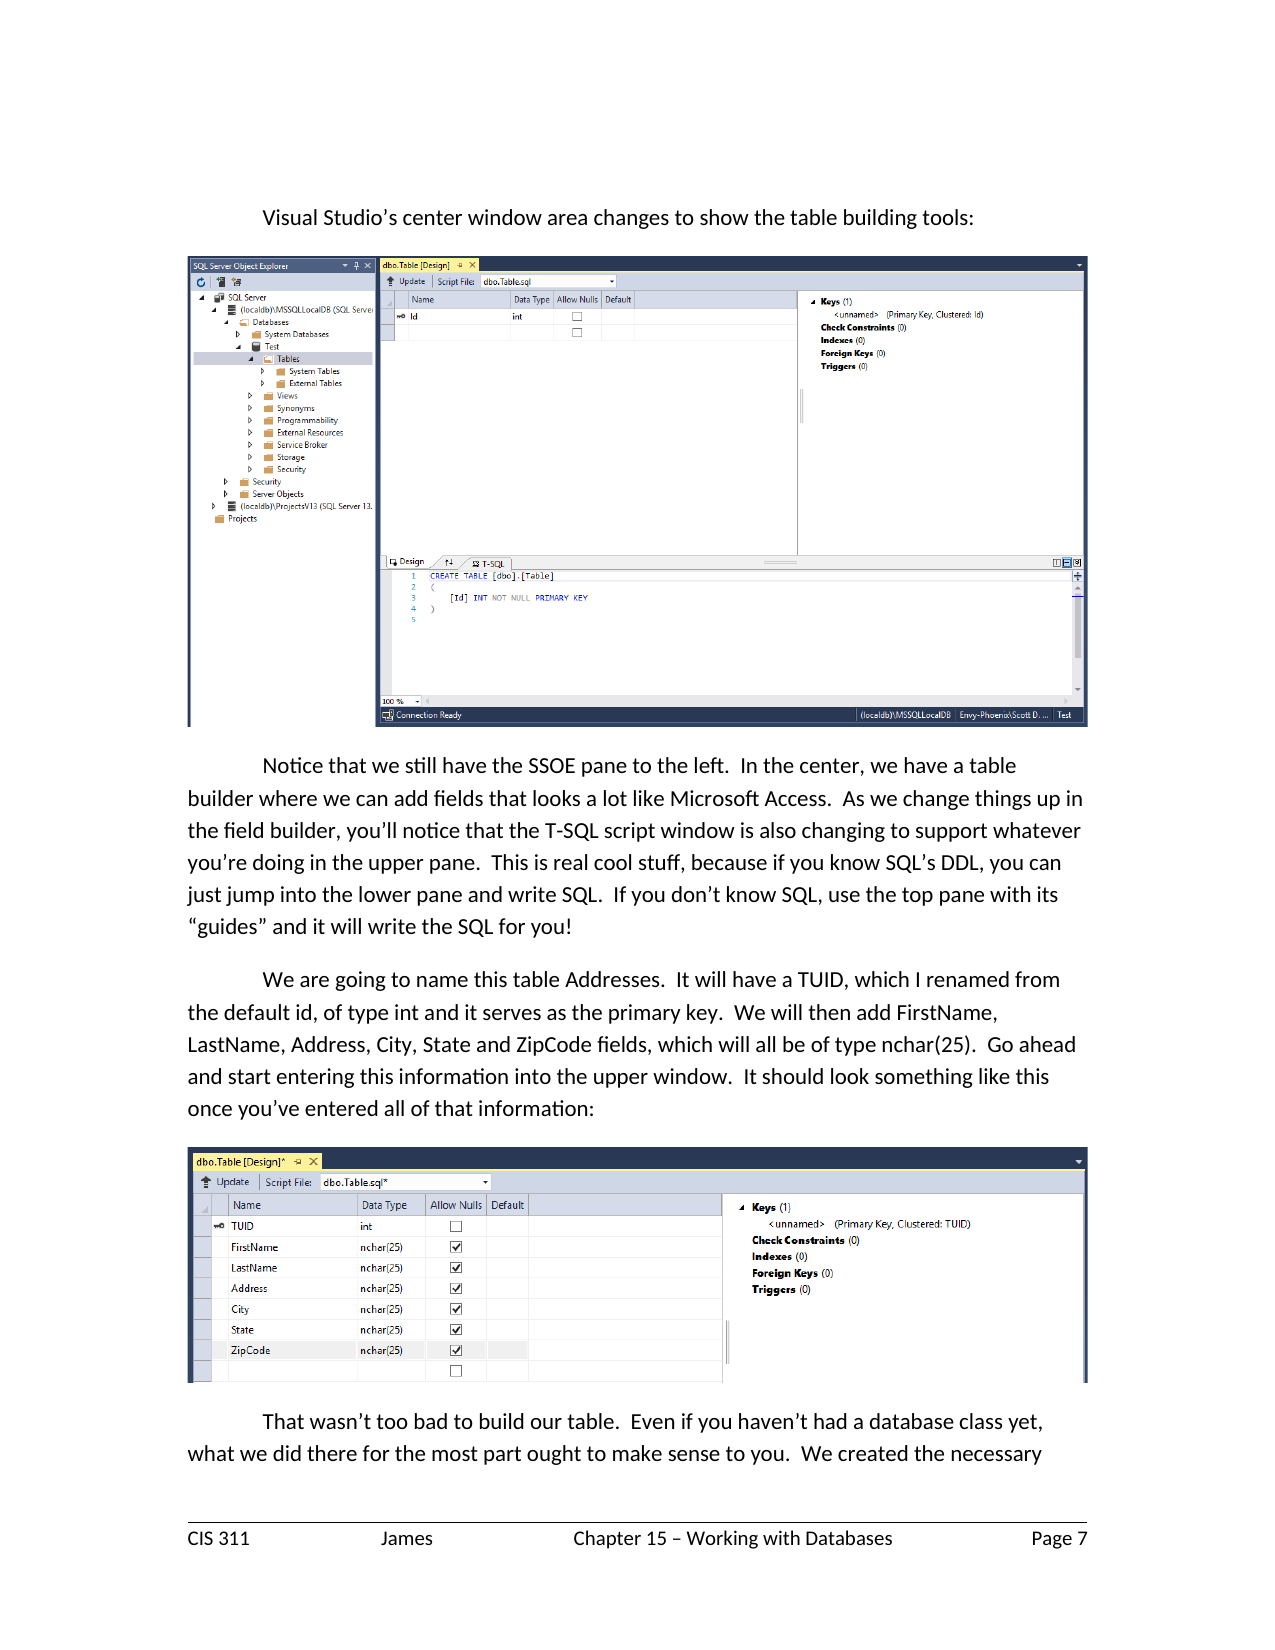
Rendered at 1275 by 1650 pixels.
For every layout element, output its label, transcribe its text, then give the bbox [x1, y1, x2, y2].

text Visual Studio’s center window area changes to show the table building tools: [187, 203, 1087, 231]
picture [187, 1147, 1088, 1383]
text We are going to name this table Addresses. It will have a TUID, which I renamed from the default id, of type int and it serves as the primary key. We will then add FirstName, LastName, Address, City, State and ZipCode fields, which will all be of type nchar(25). Go ahead and start entering this information into the upper window. It should look something like this once you’ve entered all of that information: [187, 965, 1087, 1122]
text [187, 1407, 1087, 1467]
text Notice that we still have the SSOE pane to the left. In the center, we have a table builder where we can add fields that looks a lot like Microsoft Access. As we change things up in the field builder, you’ll notice that the T-SQL script window is also changing to support whatever you’re doing in the upper pane. This is real cool stuff, because if you know SQL’s DDL, you can just jump into the lower pane and write SQL. If you don’t know SQL, use the top pane with its “guides” and it will write the SQL for you! [187, 751, 1087, 940]
picture [187, 256, 1088, 727]
